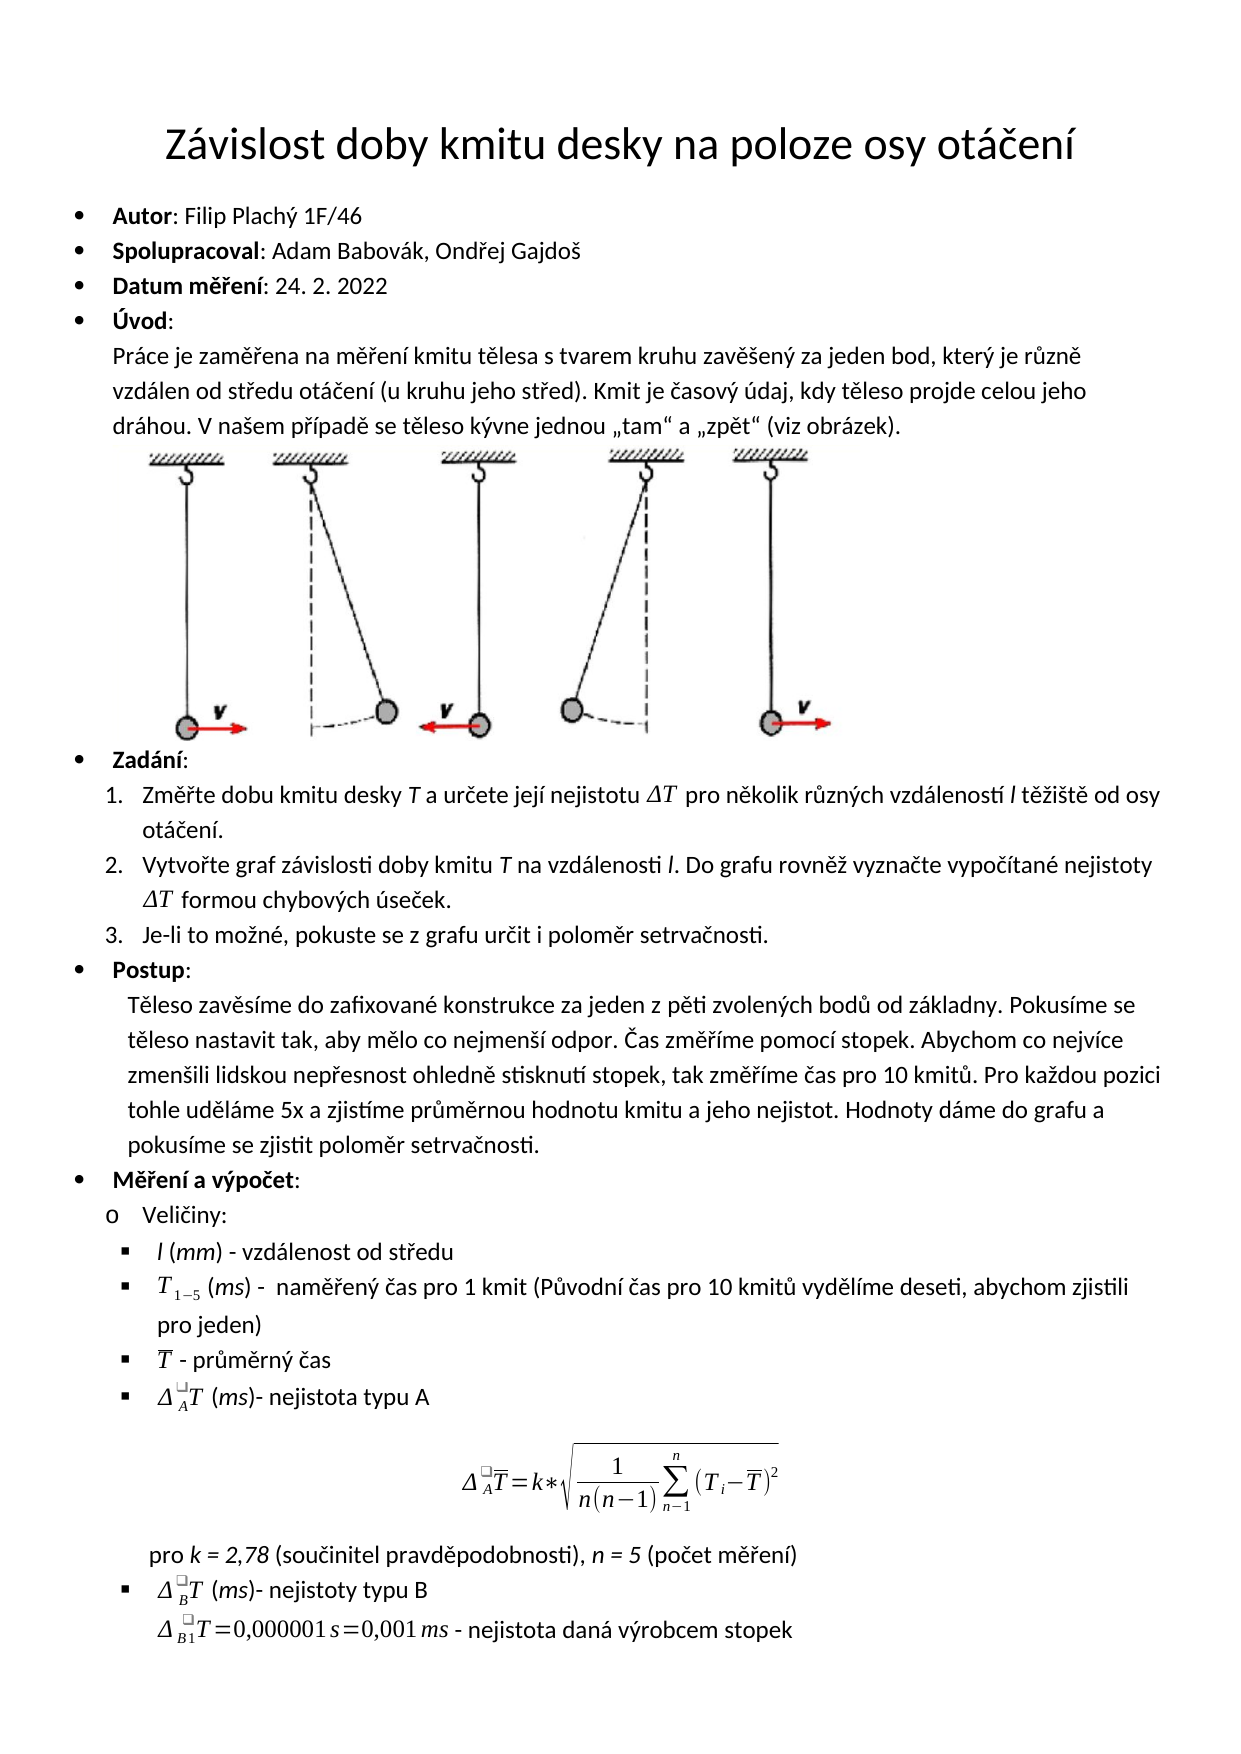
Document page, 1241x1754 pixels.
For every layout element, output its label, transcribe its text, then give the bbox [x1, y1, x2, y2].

list - nejistota daná výrobcem stopek [157, 1614, 1165, 1647]
picture [112, 445, 861, 741]
list - průměrný čas [119, 1344, 1165, 1377]
list (ms)- nejistoty typu B [119, 1574, 1165, 1609]
list Změřte dobu kmitu desky T a určete její nejistotu pro několik různých vzdáleností l těžiště od osy otáčení. [104, 779, 1165, 845]
list Práce je zaměřena na měření kmitu tělesa s tvarem kruhu zavěšený za jeden bod, který je různě vzdálen od středu otáčení (u kruhu jeho střed). Kmit je časový údaj, kdy těleso projde celou jeho dráhou. V našem případě se těleso kývne jednou „tam“ a „zpět“ (viz obrázek). [112, 340, 1165, 441]
list Měření a výpočet: [75, 1164, 1165, 1195]
list Je-li to možné, pokuste se z grafu určit i poloměr setrvačnosti. [104, 919, 1165, 950]
list (ms)- nejistota typu A [119, 1381, 1165, 1416]
list Těleso zavěsíme do zafixované konstrukce za jeden z pěti zvolených bodů od základny. Pokusíme se těleso nastavit tak, aby mělo co nejmenší odpor. Čas změříme pomocí stopek. Abychom co nejvíce zmenšili lidskou nepřesnost ohledně stisknutí stopek, tak změříme čas pro 10 kmitů. Pro každou pozici tohle uděláme 5x a zjistíme průměrnou hodnotu kmitu a jeho nejistot. Hodnoty dáme do grafu a pokusíme se zjistit poloměr setrvačnosti. [127, 989, 1165, 1160]
list Postup: [75, 954, 1165, 985]
list Spolupracoval: Adam Babovák, Ondřej Gajdoš [75, 235, 1165, 266]
list (ms) - naměřený čas pro 1 kmit (Původní čas pro 10 kmitů vydělíme deseti, abychom zjistili pro jeden) [119, 1271, 1165, 1340]
list pro k = 2,78 (součinitel pravděpodobnosti), n = 5 (počet měření) [112, 1539, 1165, 1570]
list Úvod: [75, 305, 1165, 336]
list Datum měření: 24. 2. 2022 [75, 270, 1165, 301]
list Veličiny: [104, 1199, 1165, 1231]
list Zadání: [75, 744, 1165, 775]
list Vytvořte graf závislosti doby kmitu T na vzdálenosti l. Do grafu rovněž vyznačte vypočítané nejistoty formou chybových úseček. [104, 849, 1165, 915]
list Autor: Filip Plachý 1F/46 [75, 200, 1165, 231]
text Závislost doby kmitu desky na poloze osy otáčení [75, 115, 1165, 171]
list l (mm) - vzdálenost od středu [119, 1236, 1165, 1266]
